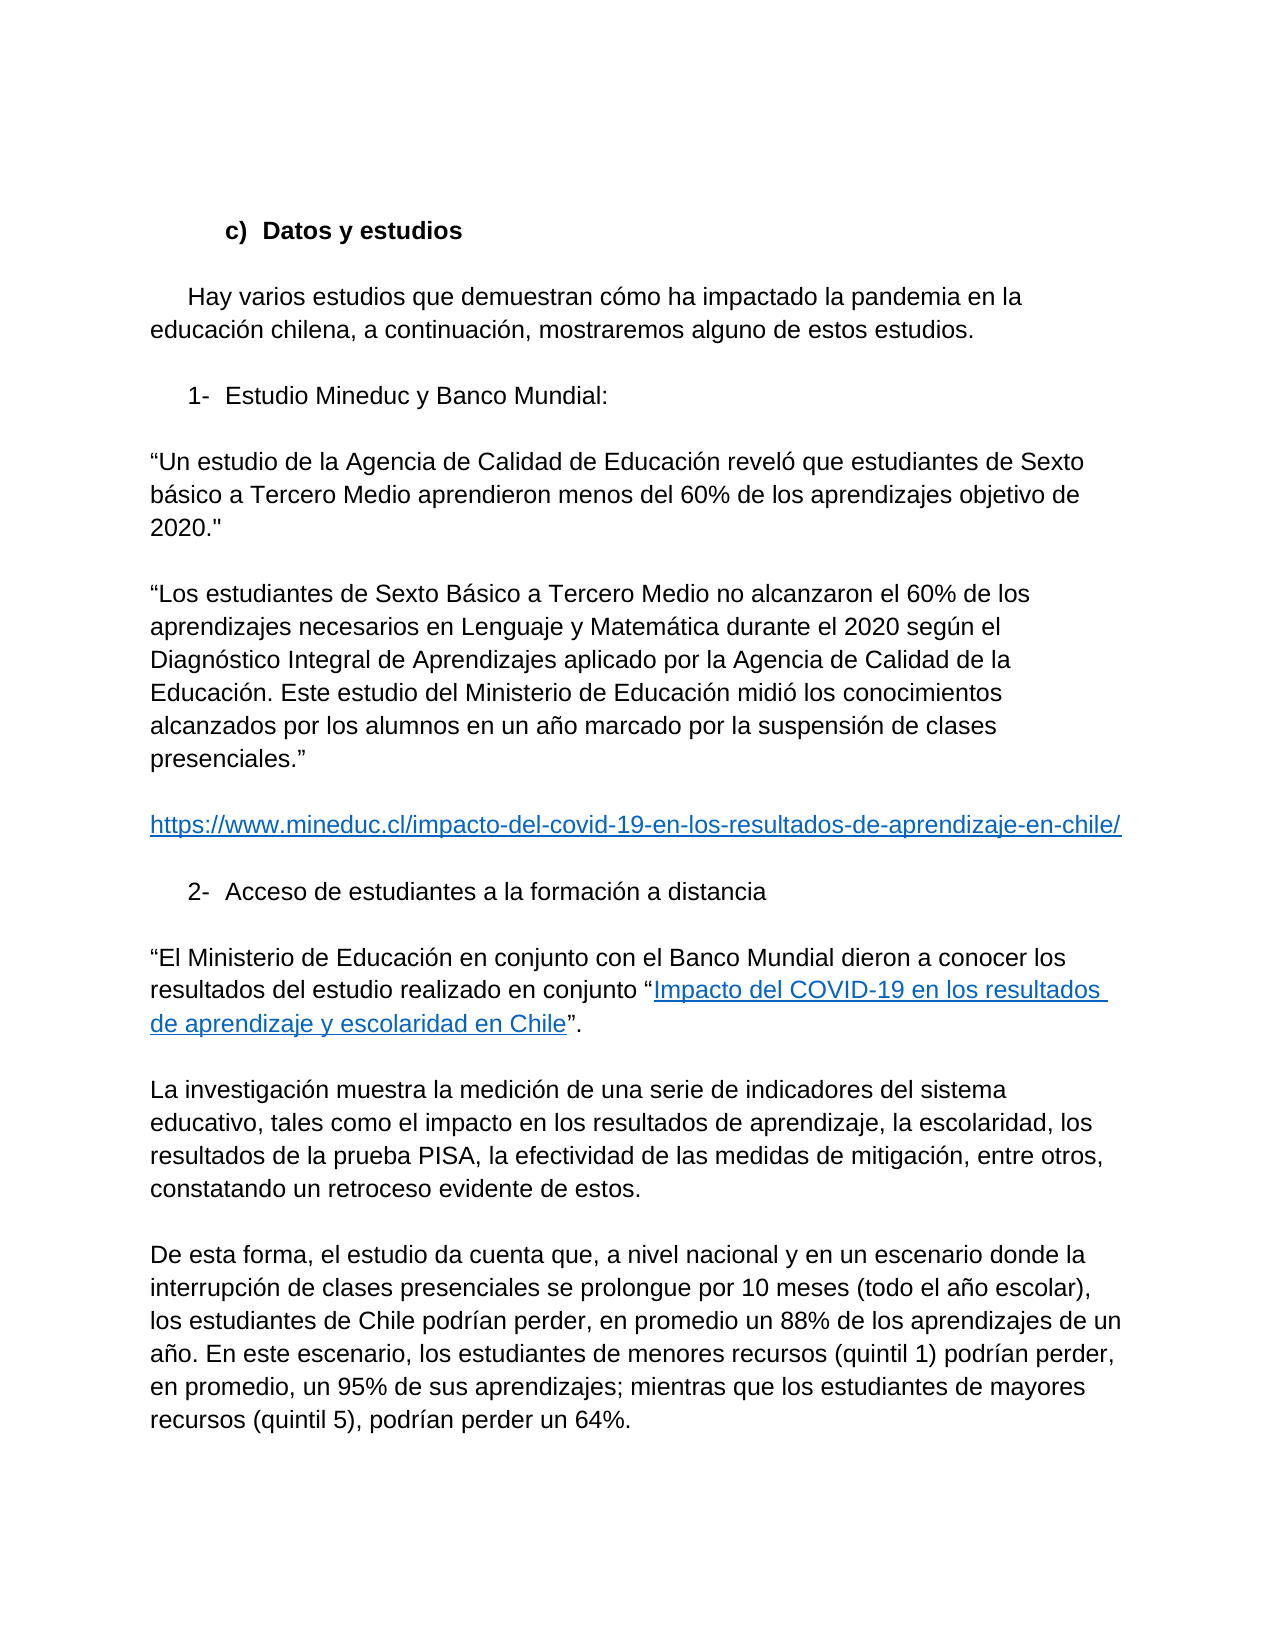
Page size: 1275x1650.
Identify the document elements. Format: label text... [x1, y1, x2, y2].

list Datos y estudios [225, 216, 1125, 245]
text De esta forma, el estudio da cuenta que, a nivel nacional y en un escenario donde la interrupción de clases presenciales se prolongue por 10 meses (todo el año escolar), los estudiantes de Chile podrían perder, en promedio un 88% de los aprendizajes de un año. En este escenario, los estudiantes de menores recursos (quintil 1) podrían perder, en promedio, un 95% de sus aprendizajes; mientras que los estudiantes de mayores recursos (quintil 5), podrían perder un 64%. [150, 1240, 1125, 1433]
list Estudio Mineduc y Banco Mundial: [187, 381, 1125, 410]
text La investigación muestra la medición de una serie de indicadores del sistema educativo, tales como el impacto en los resultados de aprendizaje, la escolaridad, los resultados de la prueba PISA, la efectividad de las medidas de mitigación, entre otros, constatando un retroceso evidente de estos. [150, 1074, 1125, 1202]
text “Un estudio de la Agencia de Calidad de Educación reveló que estudiantes de Sexto básico a Tercero Medio aprendieron menos del 60% de los aprendizajes objetivo de 2020." [150, 447, 1125, 542]
text https://www.mineduc.cl/impacto-del-covid-19-en-los-resultados-de-aprendizaje-en-chile/ [150, 810, 1125, 839]
text “Los estudiantes de Sexto Básico a Tercero Medio no alcanzaron el 60% de los aprendizajes necesarios en Lenguaje y Matemática durante el 2020 según el Diagnóstico Integral de Aprendizajes aplicado por la Agencia de Calidad de la Educación. Este estudio del Ministerio de Educación midió los conocimientos alcanzados por los alumnos en un año marcado por la suspensión de clases presenciales.” [150, 579, 1125, 773]
text “El Ministerio de Educación en conjunto con el Banco Mundial dieron a conocer los resultados del estudio realizado en conjunto “Impacto del COVID-19 en los resultados de aprendizaje y escolaridad en Chile”. [150, 942, 1125, 1037]
text Hay varios estudios que demuestran cómo ha impactado la pandemia en la educación chilena, a continuación, mostraremos alguno de estos estudios. [150, 282, 1125, 344]
list Acceso de estudiantes a la formación a distancia [187, 876, 1125, 905]
